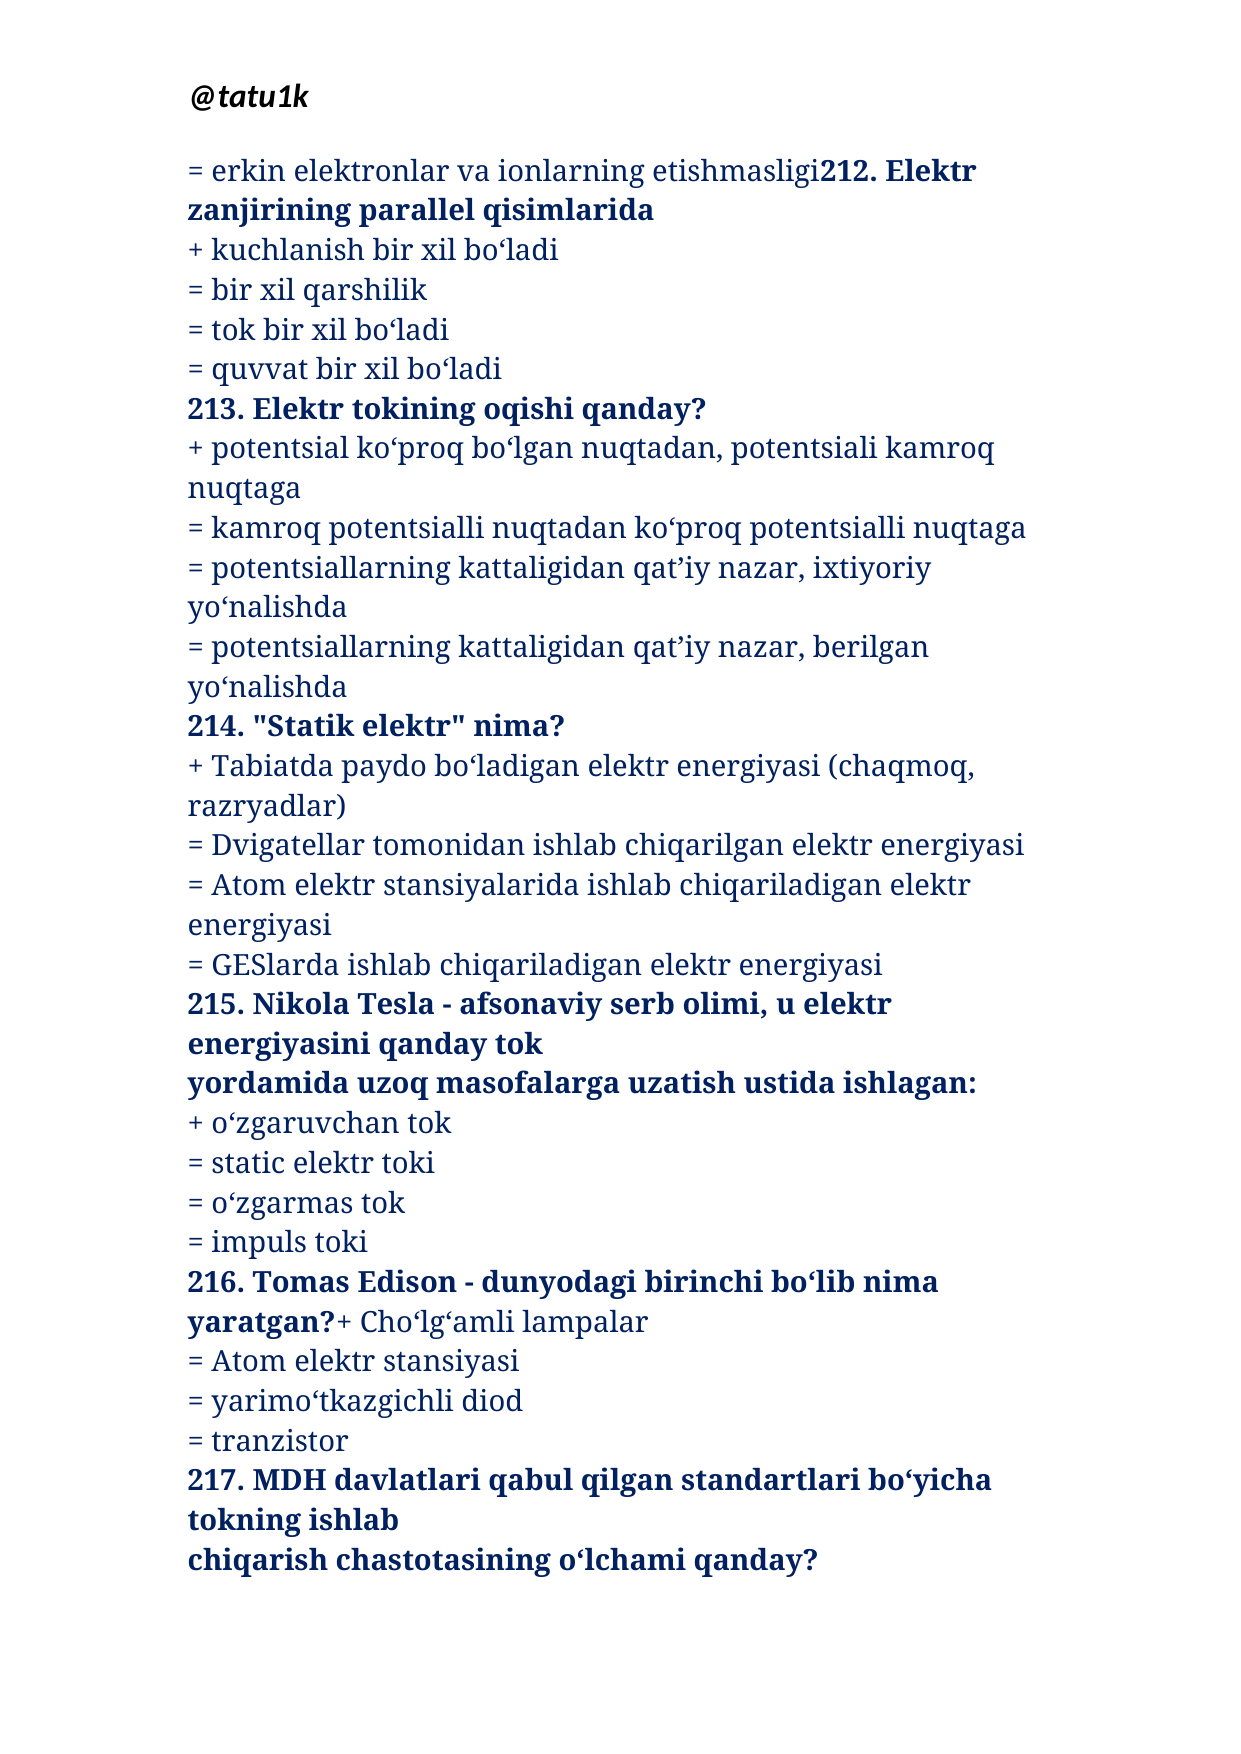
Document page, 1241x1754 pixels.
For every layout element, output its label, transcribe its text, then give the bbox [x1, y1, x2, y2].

text = erkin elektronlar va ionlarning etishmasligi212. Elektr zanjirining parallel qisimlarida [187, 150, 1053, 229]
text = static elektr toki [187, 1142, 1053, 1182]
text = bir xil qarshilik [187, 269, 1053, 309]
text = Dvigatellar tomonidan ishlab chiqarilgan elektr energiyasi [187, 825, 1053, 864]
text 215. Nikola Tesla - afsonaviy serb olimi, u elektr energiyasini qanday tok [187, 983, 1053, 1063]
text = yarimo‘tkazgichli diod [187, 1380, 1053, 1420]
text = Atom elektr stansiyalarida ishlab chiqariladigan elektr energiyasi [187, 864, 1053, 944]
text + Tabiatda paydo bo‘ladigan elektr energiyasi (chaqmoq, razryadlar) [187, 745, 1053, 825]
text 214. "Statik elektr" nima? [187, 706, 1053, 745]
text chiqarish chastotasining o‘lchami qanday? [187, 1539, 1053, 1579]
text + kuchlanish bir xil bo‘ladi [187, 229, 1053, 269]
text = tranzistor [187, 1420, 1053, 1460]
text = tok bir xil bo‘ladi [187, 309, 1053, 348]
text = o‘zgarmas tok [187, 1182, 1053, 1222]
text = impuls toki [187, 1222, 1053, 1261]
text = kamroq potentsialli nuqtadan ko‘proq potentsialli nuqtaga [187, 507, 1053, 547]
text = GESlarda ishlab chiqariladigan elektr energiyasi [187, 944, 1053, 983]
text = quvvat bir xil bo‘ladi [187, 348, 1053, 388]
text 217. MDH davlatlari qabul qilgan standartlari bo‘yicha tokning ishlab [187, 1460, 1053, 1539]
text = potentsiallarning kattaligidan qat’iy nazar, ixtiyoriy yo‘nalishda [187, 547, 1053, 626]
text + potentsial ko‘proq bo‘lgan nuqtadan, potentsiali kamroq nuqtaga [187, 428, 1053, 507]
text = potentsiallarning kattaligidan qat’iy nazar, berilgan yo‘nalishda [187, 626, 1053, 706]
text 213. Elektr tokining oqishi qanday? [187, 388, 1053, 428]
text yordamida uzoq masofalarga uzatish ustida ishlagan: [187, 1063, 1053, 1102]
text 216. Tomas Edison - dunyodagi birinchi bo‘lib nima yaratgan?+ Cho‘lg‘amli lampalar [187, 1261, 1053, 1341]
text + o‘zgaruvchan tok [187, 1102, 1053, 1142]
text = Atom elektr stansiyasi [187, 1341, 1053, 1380]
